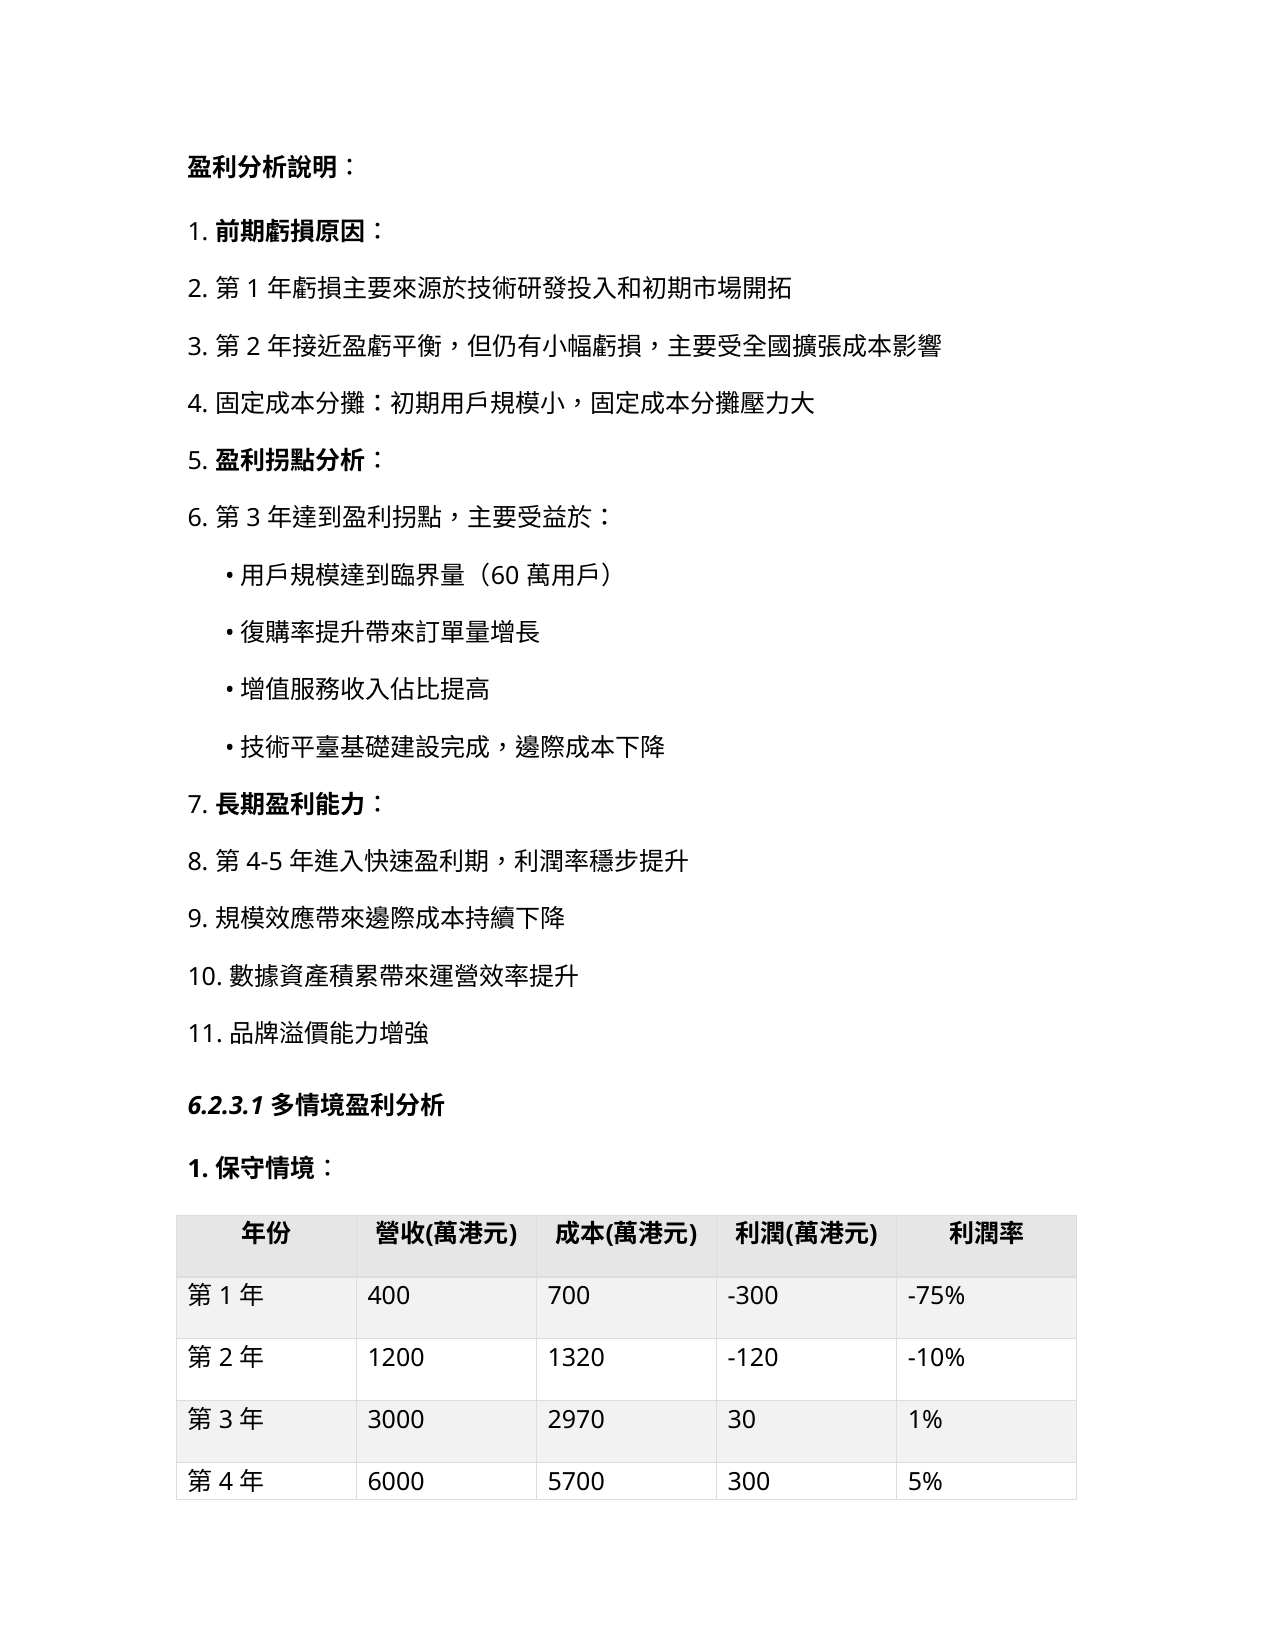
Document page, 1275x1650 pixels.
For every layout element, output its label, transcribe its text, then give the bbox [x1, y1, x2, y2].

table_header 利潤率 [897, 1216, 1076, 1276]
table_cell -120 [717, 1339, 896, 1400]
text 1. 前期虧損原因： [187, 213, 1088, 248]
table_cell -300 [717, 1278, 896, 1338]
text 2. 第 1 年虧損主要來源於技術研發投入和初期市場開拓 [187, 271, 1088, 305]
table_header 利潤(萬港元) [717, 1216, 896, 1276]
table_cell 30 [717, 1401, 896, 1462]
text 3. 第 2 年接近盈虧平衡，但仍有小幅虧損，主要受全國擴張成本影響 [187, 328, 1088, 362]
table_cell 6000 [357, 1463, 536, 1499]
table_header 成本(萬港元) [537, 1216, 716, 1276]
table_cell 1320 [537, 1339, 716, 1400]
table_header 年份 [177, 1216, 356, 1276]
table_header 營收(萬港元) [357, 1216, 536, 1276]
text 6. 第 3 年達到盈利拐點，主要受益於： [187, 500, 1088, 534]
table_cell 第 4 年 [177, 1463, 356, 1499]
text 盈利分析說明： [187, 150, 1088, 184]
text 10. 數據資產積累帶來運營效率提升 [187, 958, 1088, 992]
text 1. 保守情境： [187, 1151, 1088, 1185]
text • 增值服務收入佔比提高 [225, 672, 1088, 706]
text 8. 第 4-5 年進入快速盈利期，利潤率穩步提升 [187, 844, 1088, 878]
text 7. 長期盈利能力： [187, 786, 1088, 821]
table_cell -75% [897, 1278, 1076, 1338]
table_cell 5700 [537, 1463, 716, 1499]
text 4. 固定成本分攤：初期用戶規模小，固定成本分攤壓力大 [187, 385, 1088, 419]
table_cell 1% [897, 1401, 1076, 1462]
table_cell 1200 [357, 1339, 536, 1400]
table_cell -10% [897, 1339, 1076, 1400]
text 5. 盈利拐點分析： [187, 443, 1088, 477]
table_cell 300 [717, 1463, 896, 1499]
text • 技術平臺基礎建設完成，邊際成本下降 [225, 729, 1088, 763]
table_cell 700 [537, 1278, 716, 1338]
subtitle 6.2.3.1 多情境盈利分析 [187, 1087, 1088, 1122]
table_cell 第 2 年 [177, 1339, 356, 1400]
table_cell 3000 [357, 1401, 536, 1462]
text 11. 品牌溢價能力增強 [187, 1016, 1088, 1050]
table_cell 400 [357, 1278, 536, 1338]
table_cell 5% [897, 1463, 1076, 1499]
text • 復購率提升帶來訂單量增長 [225, 614, 1088, 649]
table_cell 第 3 年 [177, 1401, 356, 1462]
table_cell 2970 [537, 1401, 716, 1462]
text • 用戶規模達到臨界量（60 萬用戶） [225, 557, 1088, 591]
table_cell 第 1 年 [177, 1278, 356, 1338]
text 9. 規模效應帶來邊際成本持續下降 [187, 901, 1088, 935]
